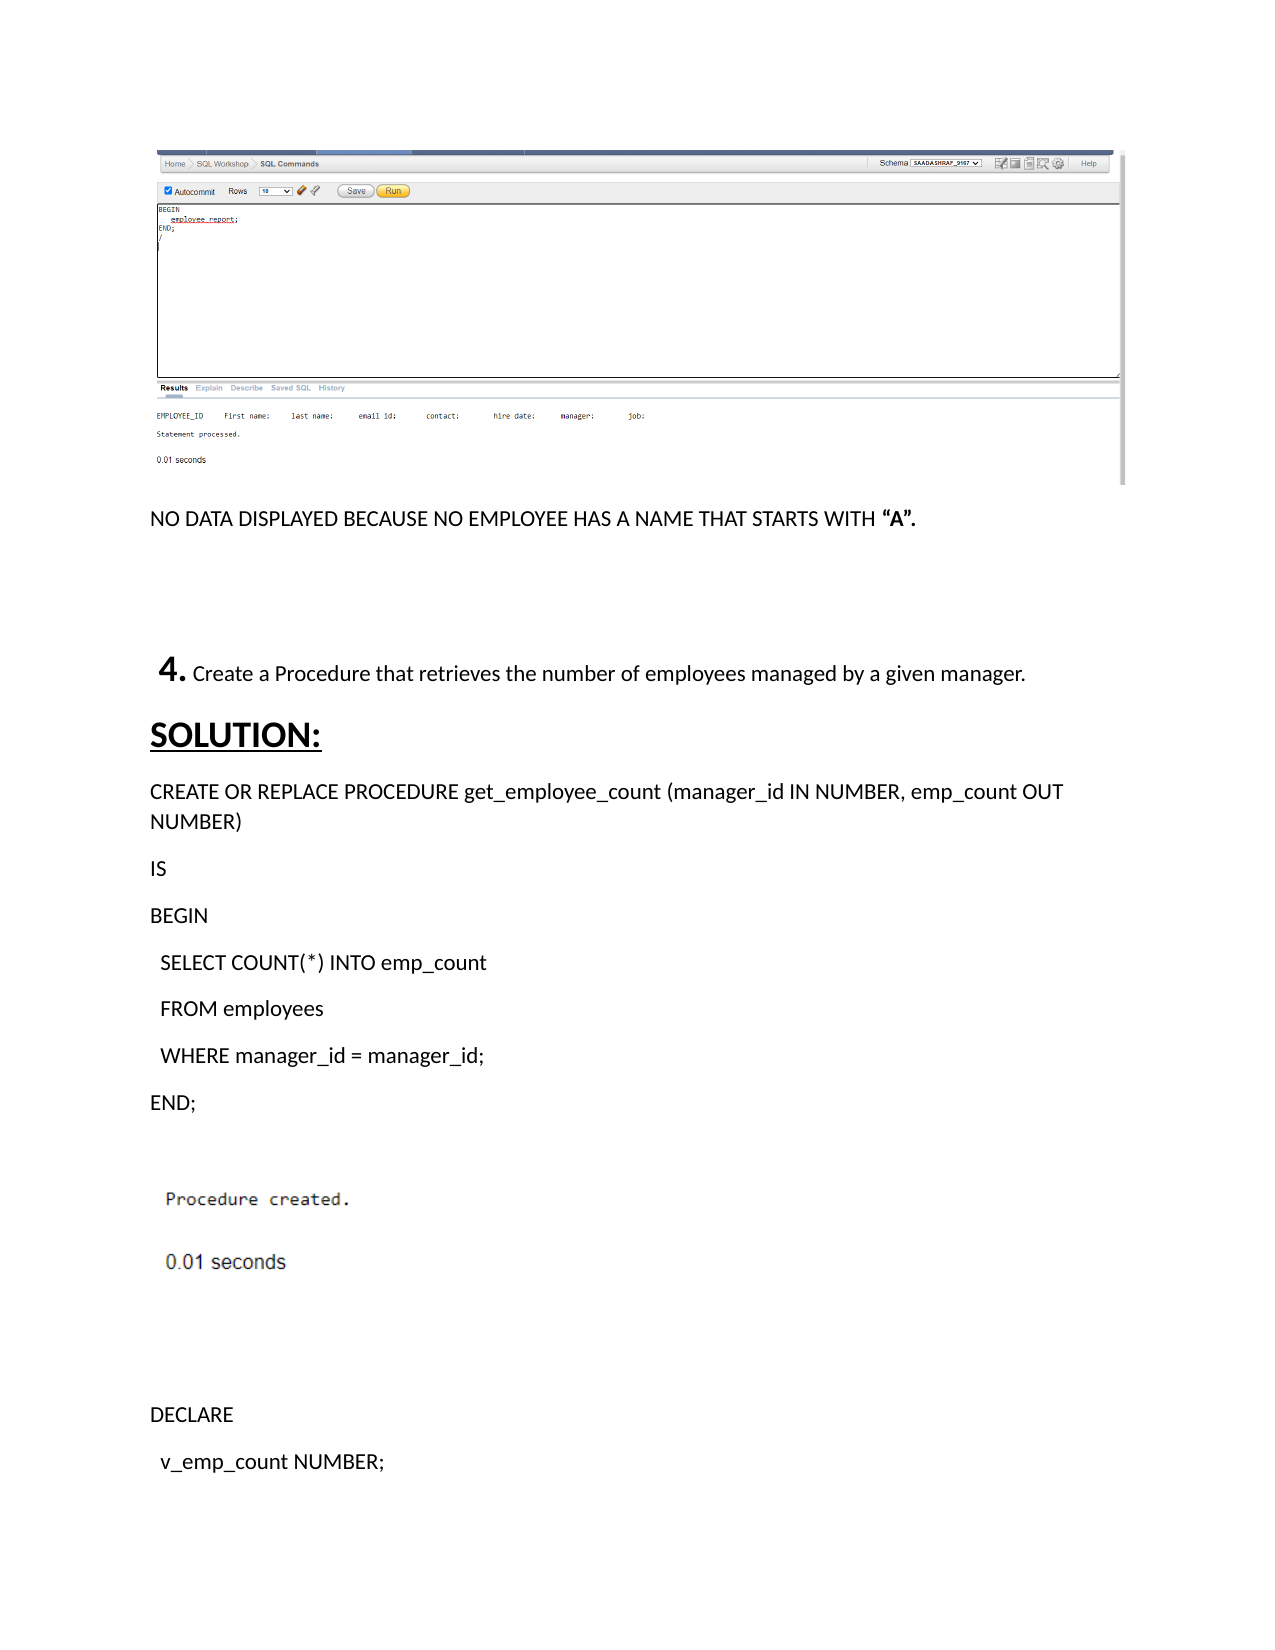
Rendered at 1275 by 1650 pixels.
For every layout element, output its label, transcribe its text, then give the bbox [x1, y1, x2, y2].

text WHERE manager_id = manager_id; [150, 1041, 1125, 1069]
picture [150, 150, 1125, 485]
text SOLUTION: [150, 711, 1125, 756]
picture [150, 1135, 842, 1382]
text IS [150, 854, 1125, 882]
text v_emp_count NUMBER; [150, 1447, 1125, 1475]
text NO DATA DISPLAYED BECAUSE NO EMPLOYEE HAS A NAME THAT STARTS WITH “A”. [150, 504, 1125, 532]
text END; [150, 1088, 1125, 1116]
text CREATE OR REPLACE PROCEDURE get_employee_count (manager_id IN NUMBER, emp_count OUT NUMBER) [150, 777, 1125, 835]
text FROM employees [150, 994, 1125, 1022]
text 4. Create a Procedure that retrieves the number of employees managed by a given manager. [150, 644, 1125, 690]
text BEGIN [150, 901, 1125, 929]
text DECLARE [150, 1400, 1125, 1428]
text SELECT COUNT(*) INTO emp_count [150, 948, 1125, 976]
